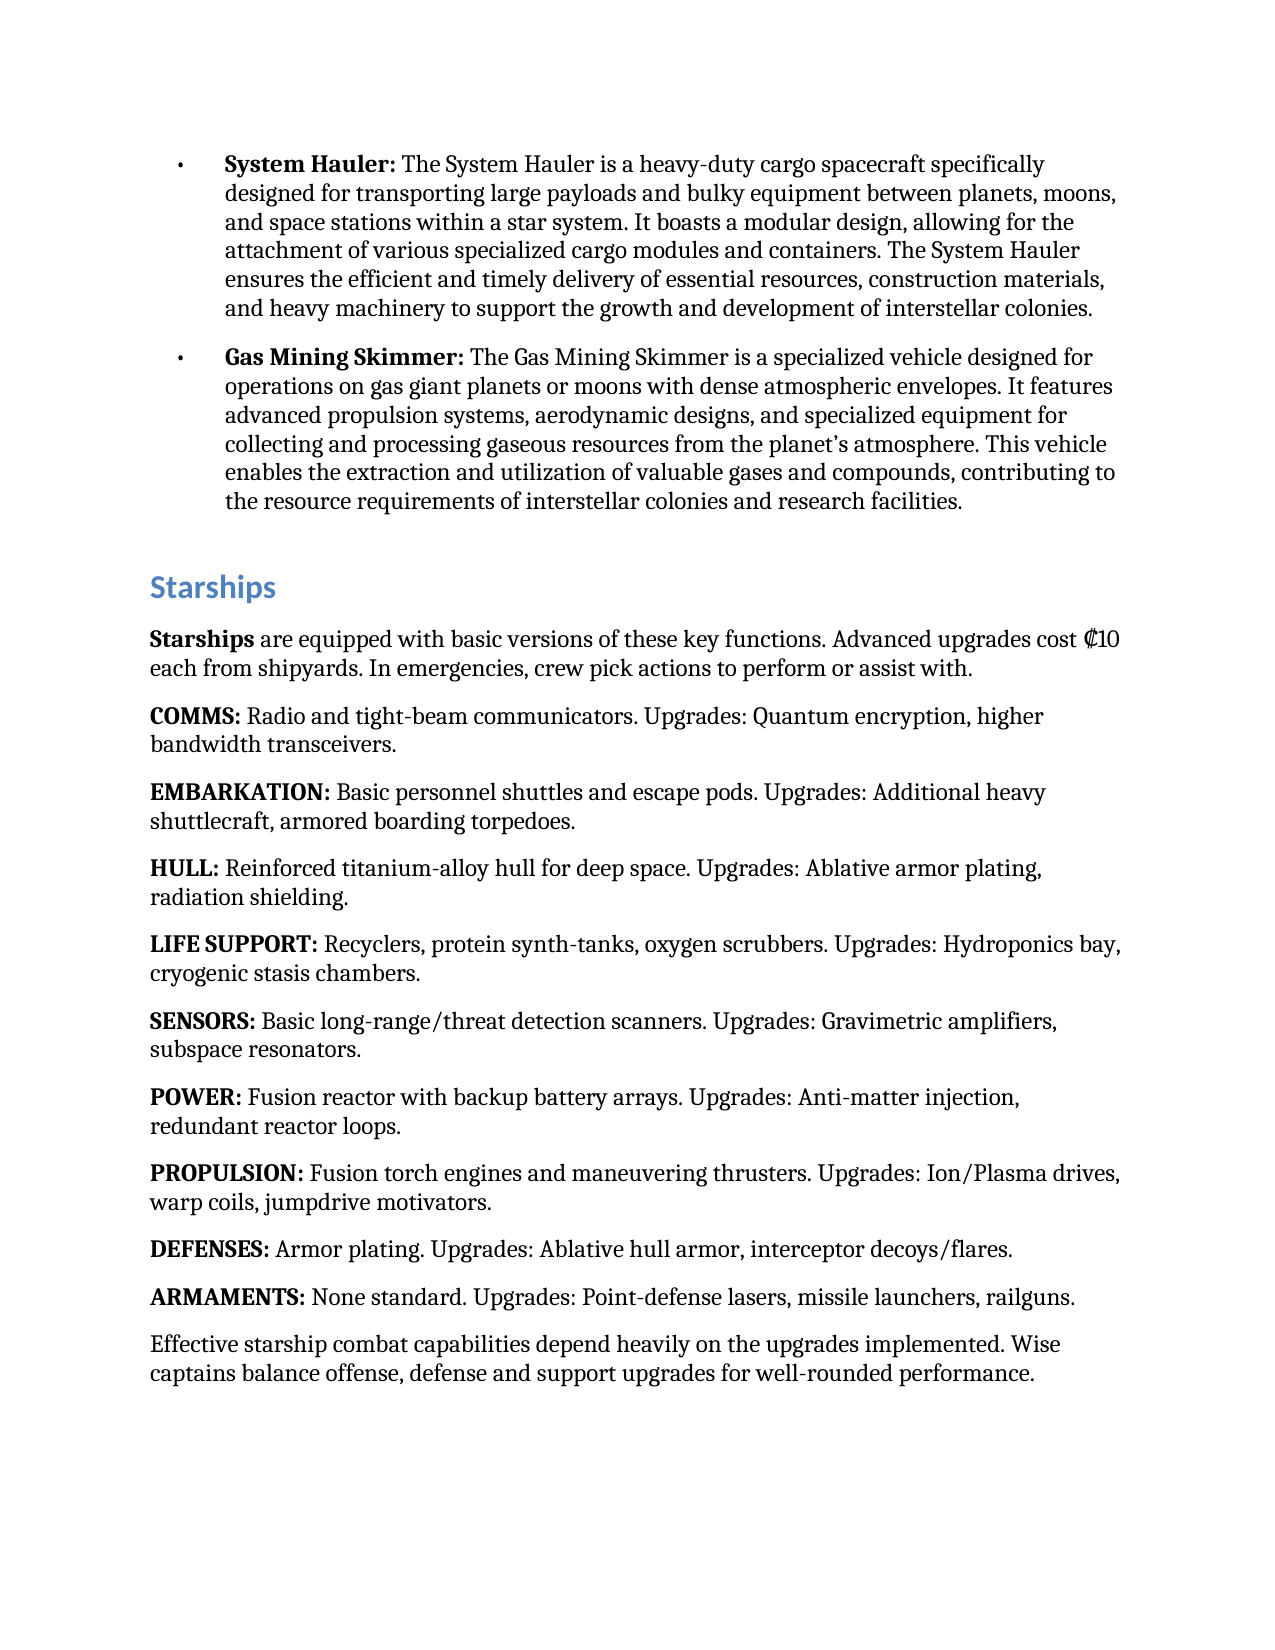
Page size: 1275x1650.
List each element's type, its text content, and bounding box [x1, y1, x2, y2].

text Starships are equipped with basic versions of these key functions. Advanced upgrades cost ₡10 each from shipyards. In emergencies, crew pick actions to perform or assist with. [150, 625, 1125, 683]
list Gas Mining Skimmer: The Gas Mining Skimmer is a specialized vehicle designed for operations on gas giant planets or moons with dense atmospheric envelopes. It features advanced propulsion systems, aerodynamic designs, and specialized equipment for collecting and processing gaseous resources from the planet’s atmosphere. This vehicle enables the extraction and utilization of valuable gases and compounds, contributing to the resource requirements of interstellar colonies and research facilities. [175, 343, 1125, 516]
text SENSORS: Basic long-range/threat detection scanners. Upgrades: Gravimetric amplifiers, subspace resonators. [150, 1007, 1125, 1064]
text LIFE SUPPORT: Recyclers, protein synth-tanks, oxygen scrubbers. Upgrades: Hydroponics bay, cryogenic stasis chambers. [150, 930, 1125, 988]
list System Hauler: The System Hauler is a heavy-duty cargo spacecraft specifically designed for transporting large payloads and bulky equipment between planets, moons, and space stations within a star system. It boasts a modular design, allowing for the attachment of various specialized cargo modules and containers. The System Hauler ensures the efficient and timely delivery of essential resources, construction materials, and heavy machinery to support the growth and development of interstellar colonies. [175, 150, 1125, 322]
text POWER: Fusion reactor with backup battery arrays. Upgrades: Anti-matter injection, redundant reactor loops. [150, 1083, 1125, 1140]
subtitle Starships [150, 566, 1125, 607]
text HULL: Reinforced titanium-alloy hull for deep space. Upgrades: Ablative armor plating, radiation shielding. [150, 854, 1125, 912]
text EMBARKATION: Basic personnel shuttles and escape pods. Upgrades: Additional heavy shuttlecraft, armored boarding torpedoes. [150, 778, 1125, 835]
text Effective starship combat capabilities depend heavily on the upgrades implemented. Wise captains balance offense, defense and support upgrades for well-rounded performance. [150, 1330, 1125, 1388]
text ARMAMENTS: None standard. Upgrades: Point-defense lasers, missile launchers, railguns. [150, 1283, 1125, 1312]
text DEFENSES: Armor plating. Upgrades: Ablative hull armor, interceptor decoys/flares. [150, 1235, 1125, 1264]
text COMMS: Radio and tight-beam communicators. Upgrades: Quantum encryption, higher bandwidth transceivers. [150, 702, 1125, 759]
text PROPULSION: Fusion torch engines and maneuvering thrusters. Upgrades: Ion/Plasma drives, warp coils, jumpdrive motivators. [150, 1159, 1125, 1217]
